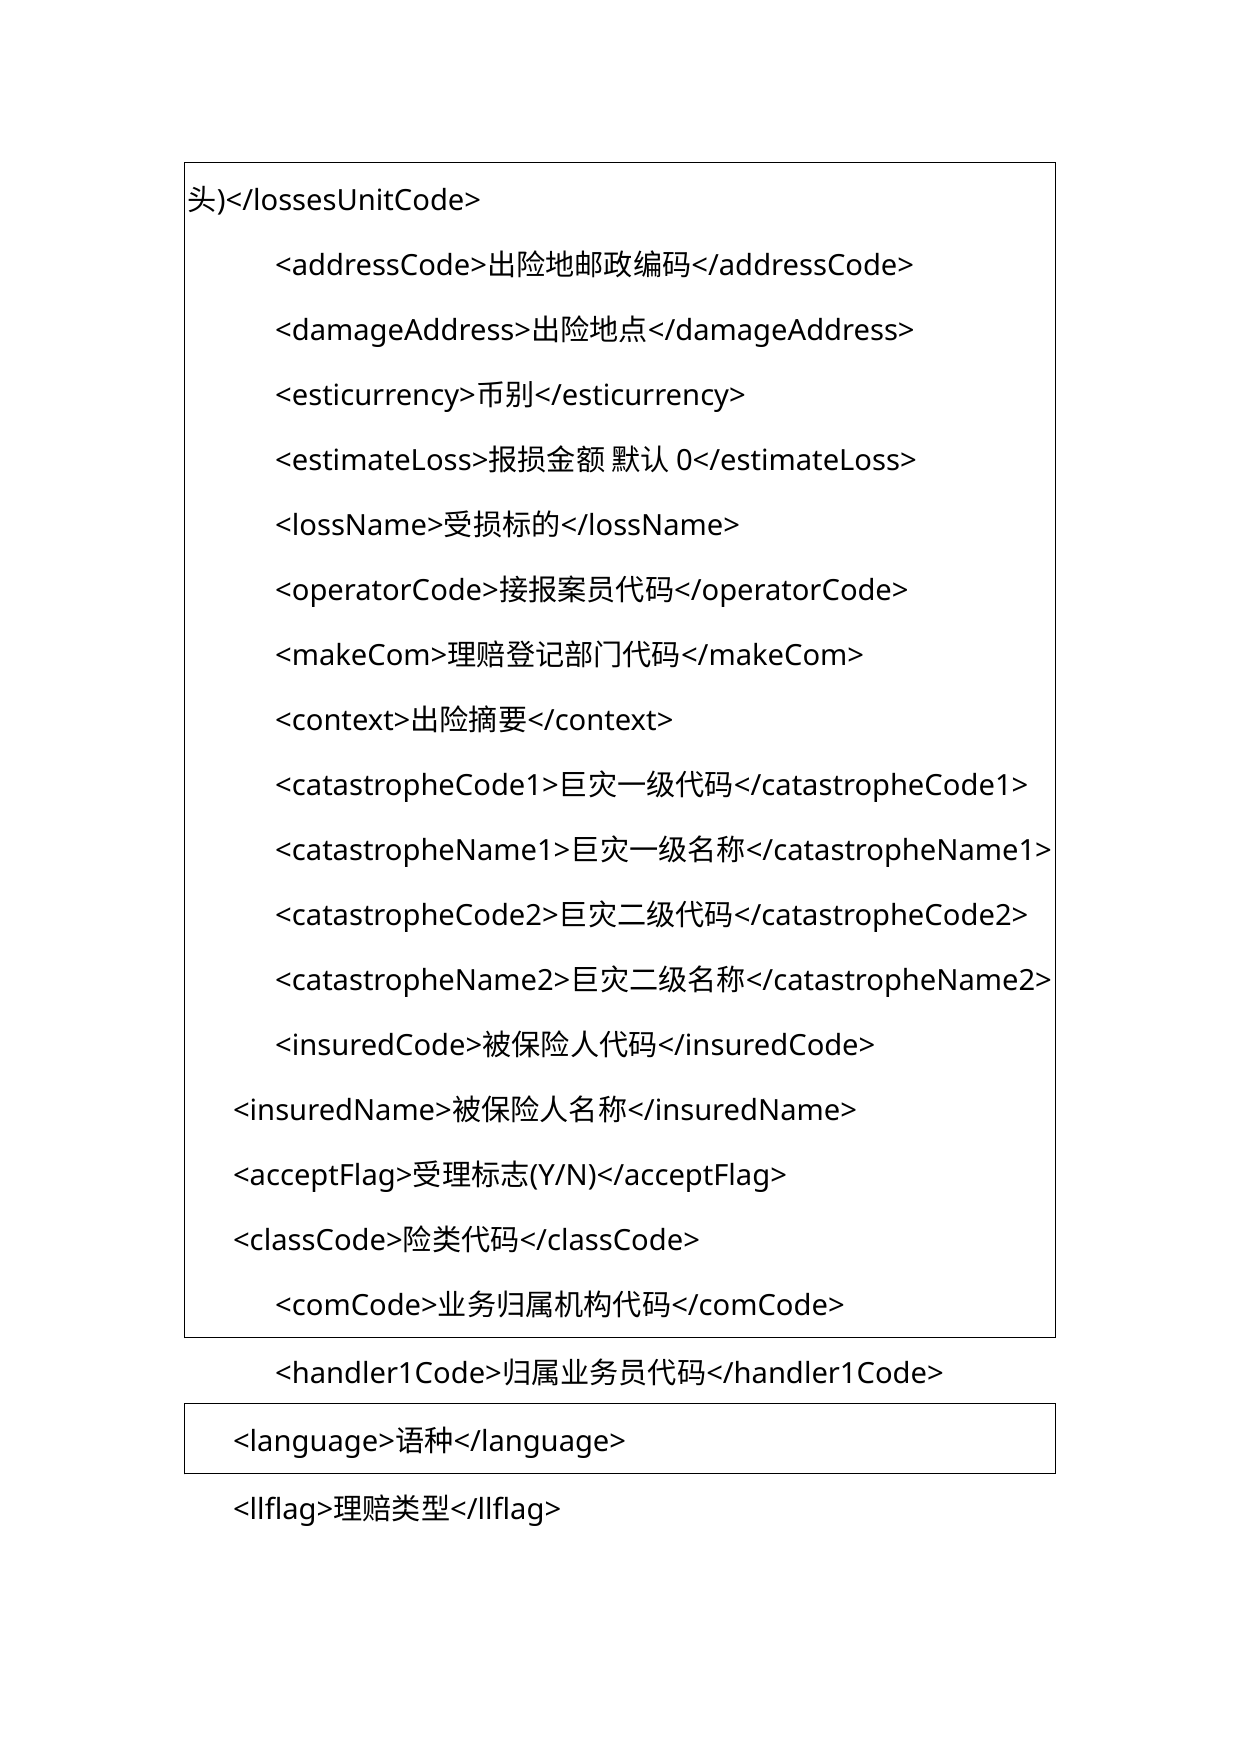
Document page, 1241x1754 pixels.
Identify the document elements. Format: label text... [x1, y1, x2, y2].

text <catastropheCode1>巨灾一级代码</catastropheCode1> [187, 750, 1053, 815]
text <catastropheName1>巨灾一级名称</catastropheName1> [187, 815, 1053, 880]
text <acceptFlag>受理标志(Y/N)</acceptFlag> [187, 1140, 1053, 1205]
text <estimateLoss>报损金额 默认0</estimateLoss> [187, 425, 1053, 490]
text <handler1Code>归属业务员代码</handler1Code> [187, 1338, 1053, 1403]
text <addressCode>出险地邮政编码</addressCode> [187, 230, 1053, 295]
text <llflag>理赔类型</llflag> [187, 1474, 1053, 1539]
text <comCode>业务归属机构代码</comCode> [185, 1267, 1055, 1337]
text <esticurrency>币别</esticurrency> [187, 360, 1053, 425]
text <catastropheCode2>巨灾二级代码</catastropheCode2> [187, 880, 1053, 945]
text <context>出险摘要</context> [187, 685, 1053, 750]
text <damageAddress>出险地点</damageAddress> [187, 295, 1053, 360]
text <lossName>受损标的</lossName> [187, 490, 1053, 555]
text <insuredCode>被保险人代码</insuredCode> [187, 1010, 1053, 1075]
text <catastropheName2>巨灾二级名称</catastropheName2> [187, 945, 1053, 1010]
text <makeCom>理赔登记部门代码</makeCom> [187, 620, 1053, 685]
text <insuredName>被保险人名称</insuredName> [187, 1075, 1053, 1140]
text <classCode>险类代码</classCode> [187, 1205, 1053, 1267]
text <language>语种</language> [185, 1404, 1055, 1473]
text <operatorCode>接报案员代码</operatorCode> [187, 555, 1053, 620]
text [185, 163, 1055, 230]
